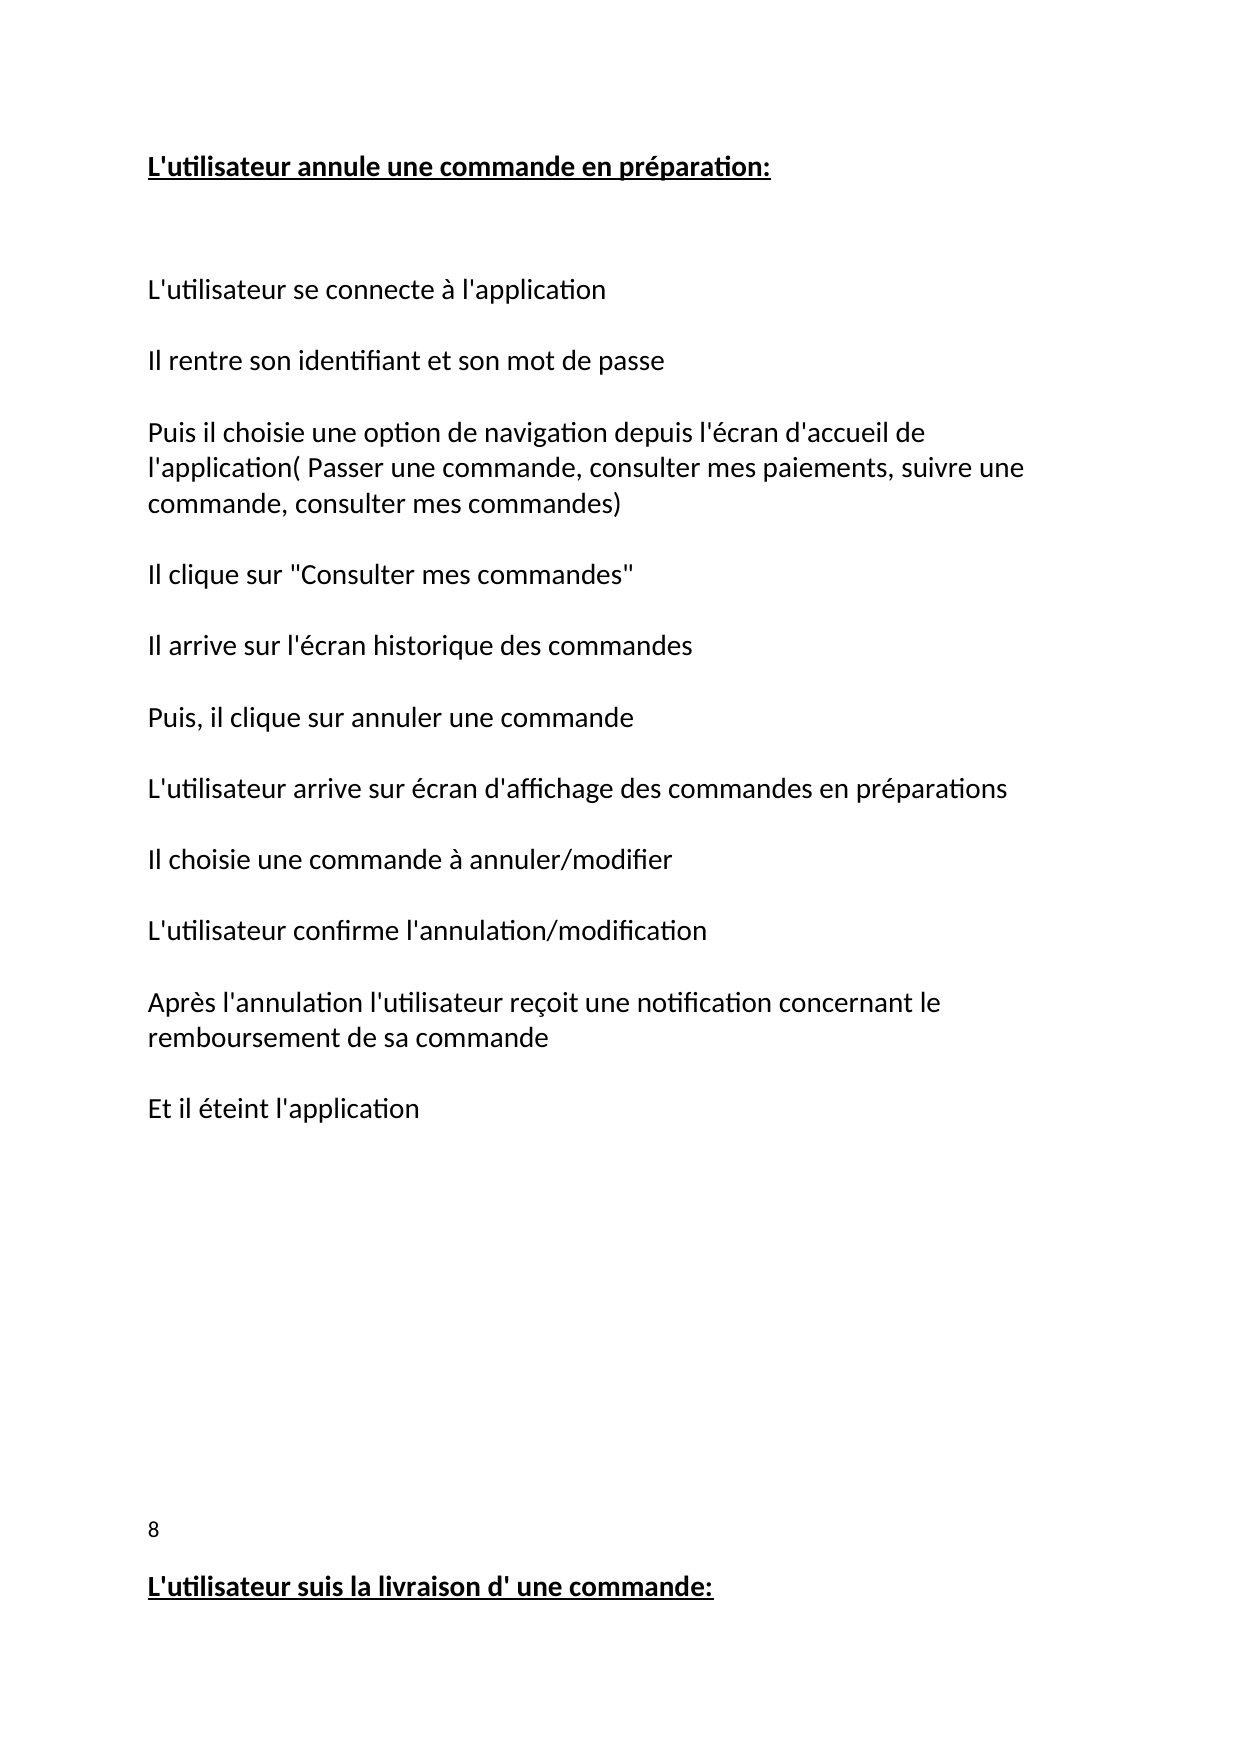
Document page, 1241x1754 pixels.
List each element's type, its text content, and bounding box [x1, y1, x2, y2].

text Il clique sur "Consulter mes commandes" [148, 556, 1093, 592]
text 8 [148, 1515, 1093, 1543]
text L'utilisateur confirme l'annulation/modification [148, 912, 1093, 948]
text L'utilisateur se connecte à l'application [148, 271, 1093, 307]
text Il rentre son identifiant et son mot de passe [148, 342, 1093, 378]
text Puis, il clique sur annuler une commande [148, 699, 1093, 734]
text L'utilisateur annule une commande en préparation: [148, 148, 1093, 183]
text Et il éteint l'application [148, 1091, 1093, 1126]
text Il arrive sur l'écran historique des commandes [148, 627, 1093, 663]
text Il choisie une commande à annuler/modifier [148, 841, 1093, 877]
text L'utilisateur suis la livraison d' une commande: [148, 1568, 1093, 1604]
text Puis il choisie une option de navigation depuis l'écran d'accueil de l'application( Passer une commande, consulter mes paiements, suivre une commande, consulter mes commandes) [148, 414, 1093, 521]
text Après l'annulation l'utilisateur reçoit une notification concernant le remboursement de sa commande [148, 984, 1093, 1055]
text L'utilisateur arrive sur écran d'affichage des commandes en préparations [148, 770, 1093, 806]
